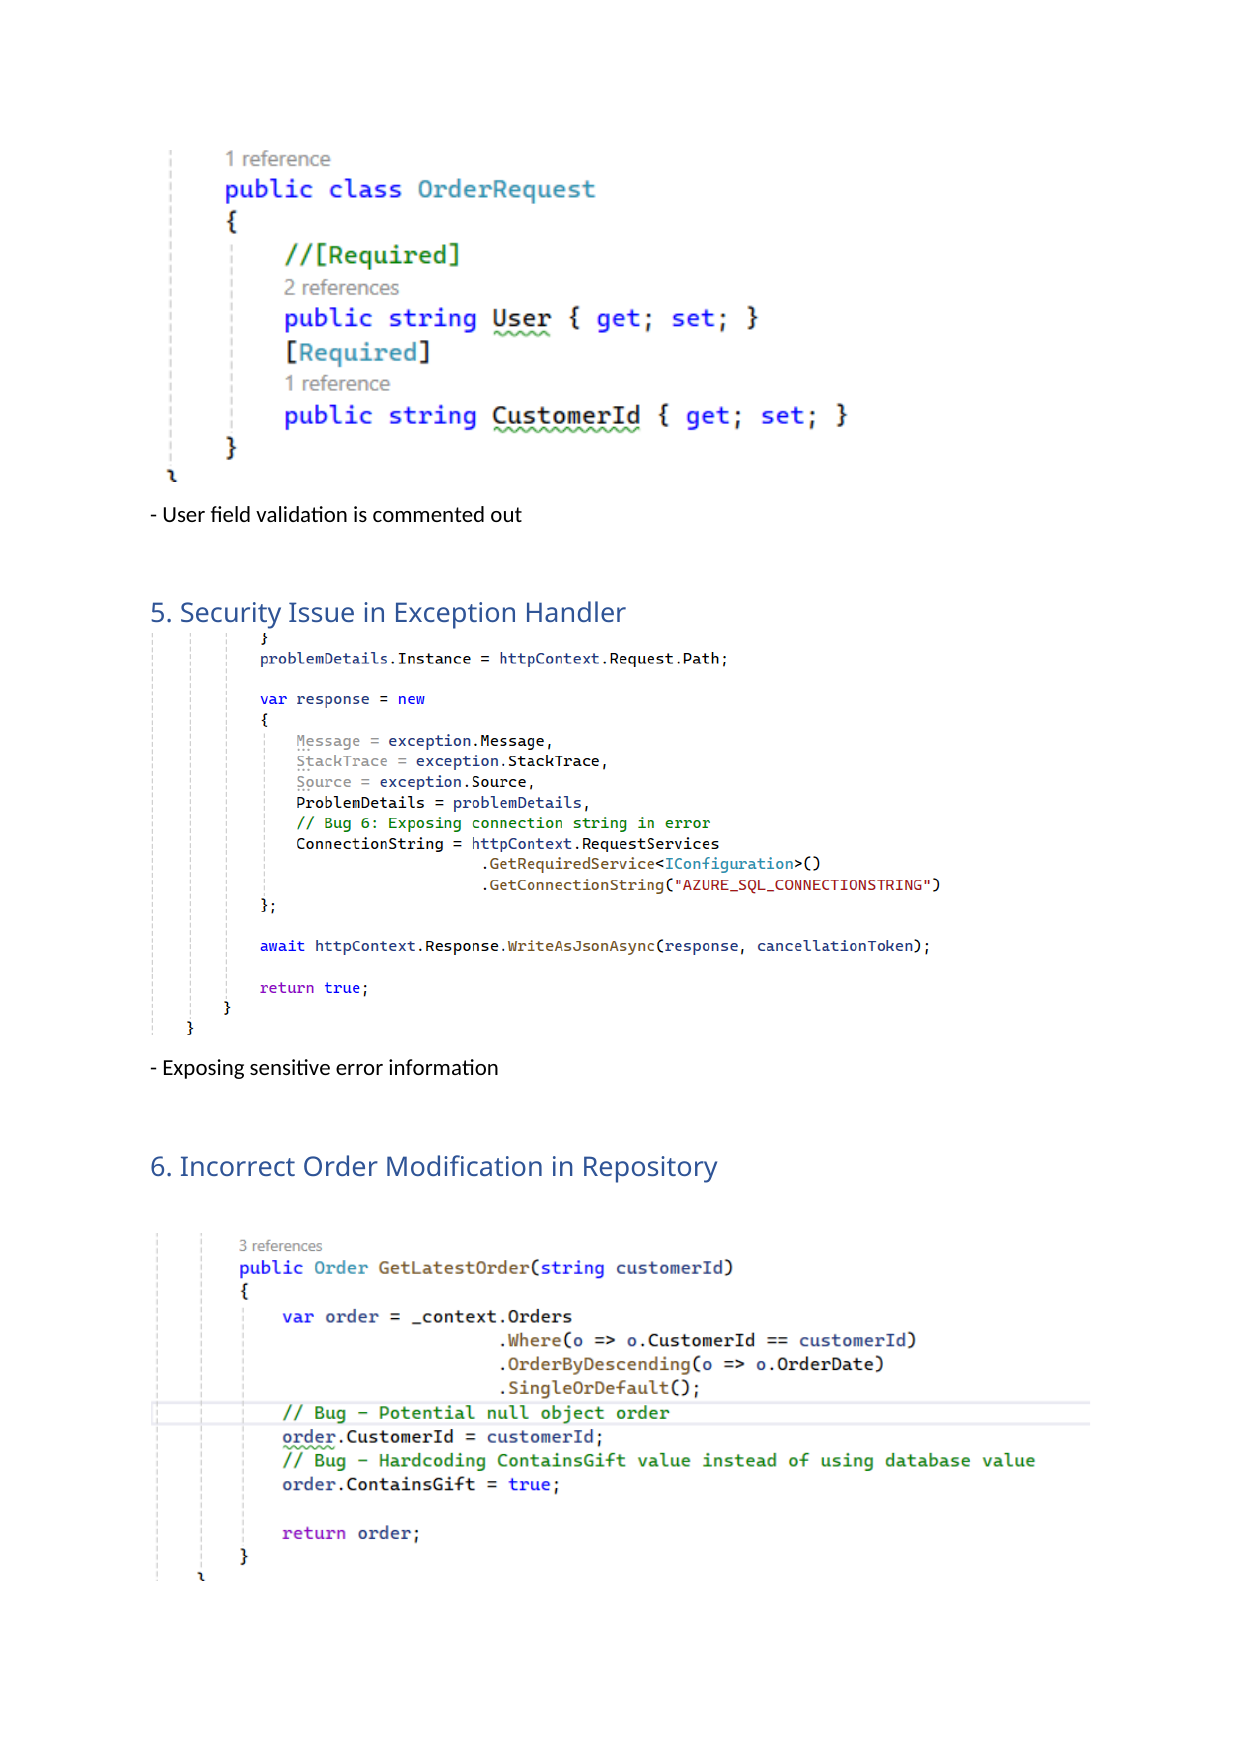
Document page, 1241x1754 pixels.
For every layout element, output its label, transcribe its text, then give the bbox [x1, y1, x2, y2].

subtitle 6. Incorrect Order Modification in Repository [150, 1147, 1090, 1184]
picture [150, 633, 1091, 1035]
subtitle 5. Security Issue in Exception Handler [150, 594, 1090, 631]
text - User field validation is commented out [150, 500, 1090, 528]
picture [150, 150, 1062, 482]
picture [150, 1233, 1091, 1581]
text - Exposing sensitive error information [150, 1053, 1090, 1081]
